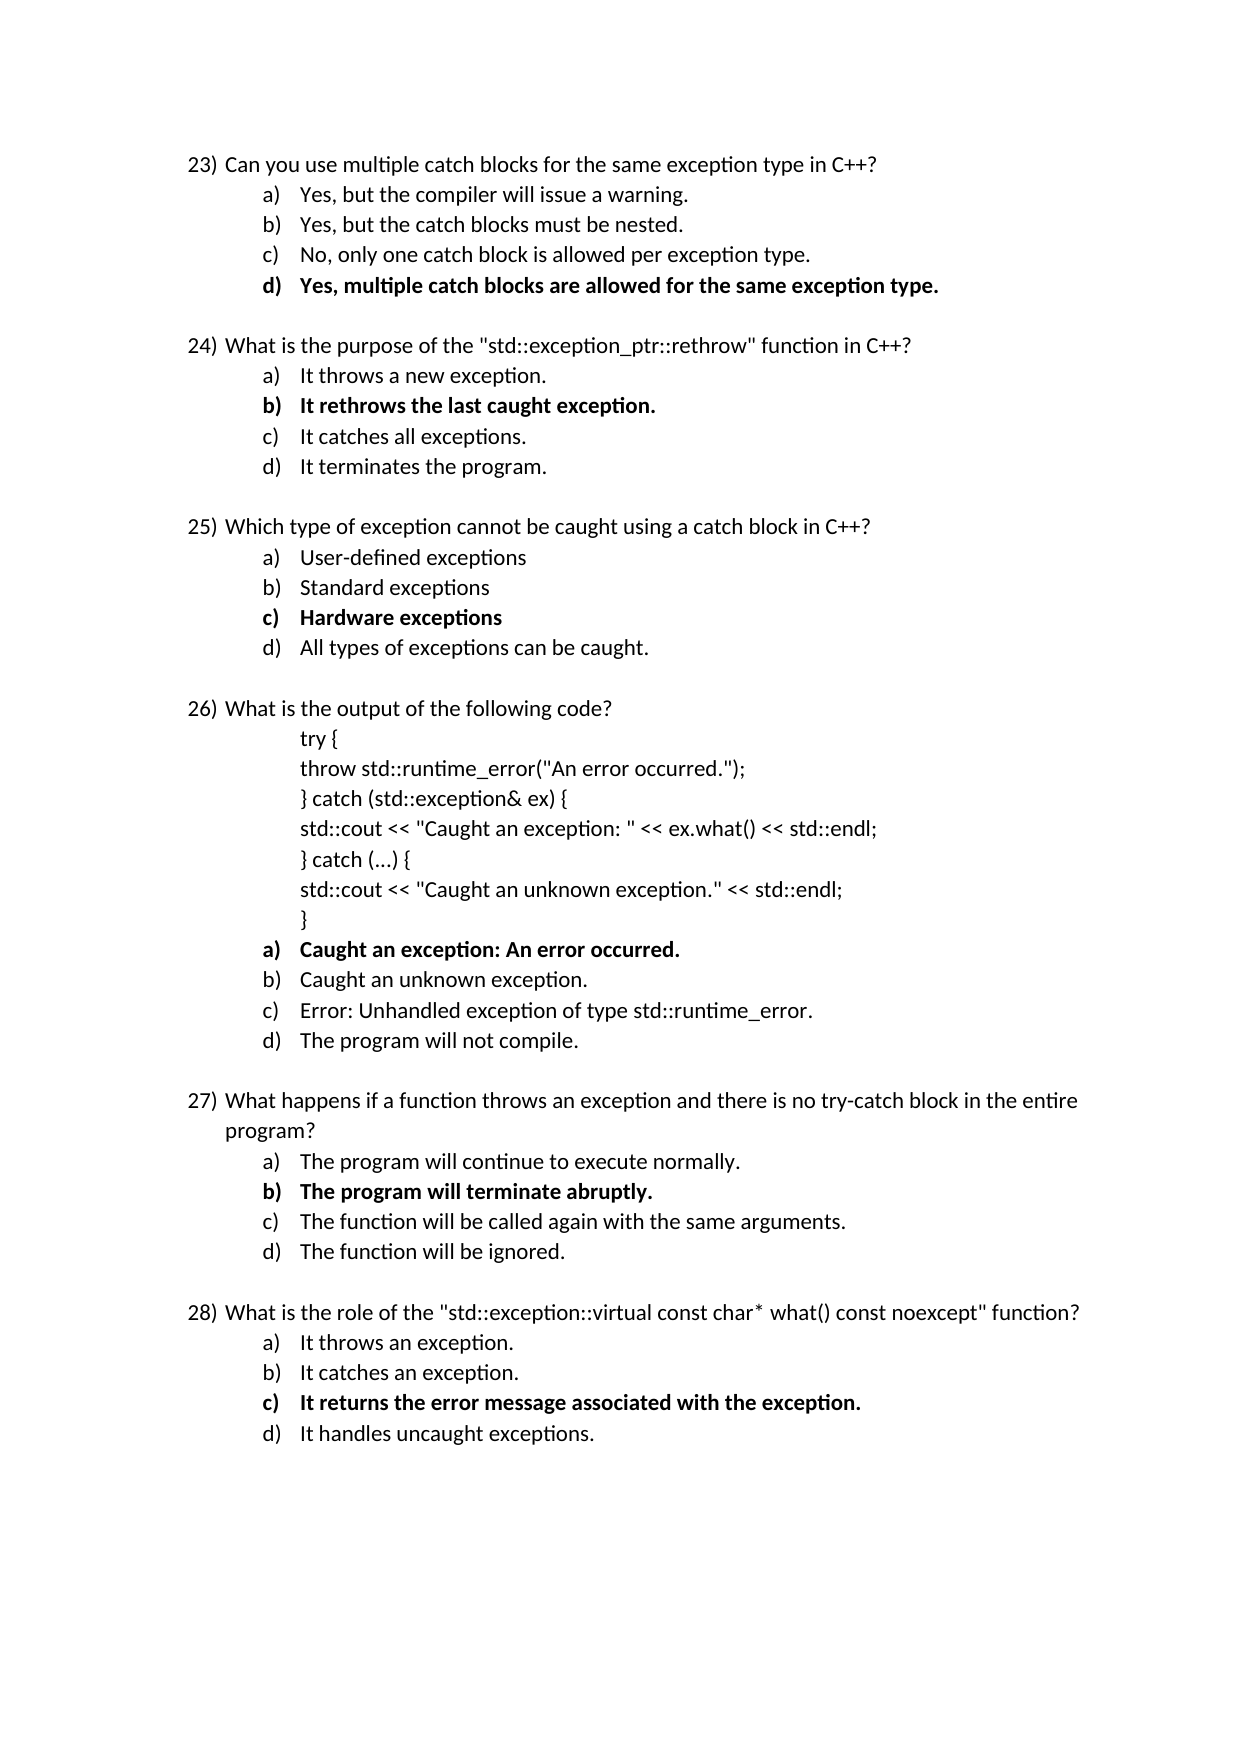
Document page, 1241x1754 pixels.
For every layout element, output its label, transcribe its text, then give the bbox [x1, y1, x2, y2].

text } [300, 905, 1090, 933]
list The program will continue to execute normally. [262, 1147, 1090, 1175]
list Hardware exceptions [262, 603, 1090, 631]
list It catches all exceptions. [262, 422, 1090, 450]
list It returns the error message associated with the exception. [262, 1388, 1090, 1417]
list The function will be ignored. [262, 1237, 1090, 1266]
text try { [300, 724, 1090, 752]
list What is the output of the following code? [187, 694, 1090, 722]
list User-defined exceptions [262, 543, 1090, 571]
list No, only one catch block is allowed per exception type. [262, 241, 1090, 269]
list It throws an exception. [262, 1328, 1090, 1356]
list Caught an unknown exception. [262, 966, 1090, 994]
list What is the purpose of the "std::exception_ptr::rethrow" function in C++? [187, 331, 1090, 359]
list It terminates the program. [262, 452, 1090, 480]
text } catch (std::exception& ex) { [300, 784, 1090, 812]
list The function will be called again with the same arguments. [262, 1207, 1090, 1235]
list It catches an exception. [262, 1358, 1090, 1386]
list The program will not compile. [262, 1026, 1090, 1054]
list Standard exceptions [262, 573, 1090, 601]
list Yes, multiple catch blocks are allowed for the same exception type. [262, 271, 1090, 299]
text throw std::runtime_error("An error occurred."); [300, 754, 1090, 782]
list Yes, but the compiler will issue a warning. [262, 180, 1090, 208]
list It throws a new exception. [262, 361, 1090, 389]
list Can you use multiple catch blocks for the same exception type in C++? [187, 150, 1090, 178]
list Yes, but the catch blocks must be nested. [262, 210, 1090, 238]
list Which type of exception cannot be caught using a catch block in C++? [187, 512, 1090, 541]
list What is the role of the "std::exception::virtual const char* what() const noexcept" function? [187, 1298, 1090, 1326]
text std::cout << "Caught an exception: " << ex.what() << std::endl; [300, 814, 1090, 843]
list What happens if a function throws an exception and there is no try-catch block in the entire program? [187, 1086, 1090, 1145]
list Error: Unhandled exception of type std::runtime_error. [262, 996, 1090, 1024]
list Caught an exception: An error occurred. [262, 935, 1090, 963]
list The program will terminate abruptly. [262, 1177, 1090, 1205]
list All types of exceptions can be caught. [262, 633, 1090, 661]
text } catch (...) { [300, 845, 1090, 873]
text std::cout << "Caught an unknown exception." << std::endl; [300, 875, 1090, 903]
list It rethrows the last caught exception. [262, 392, 1090, 420]
list It handles uncaught exceptions. [262, 1419, 1090, 1447]
